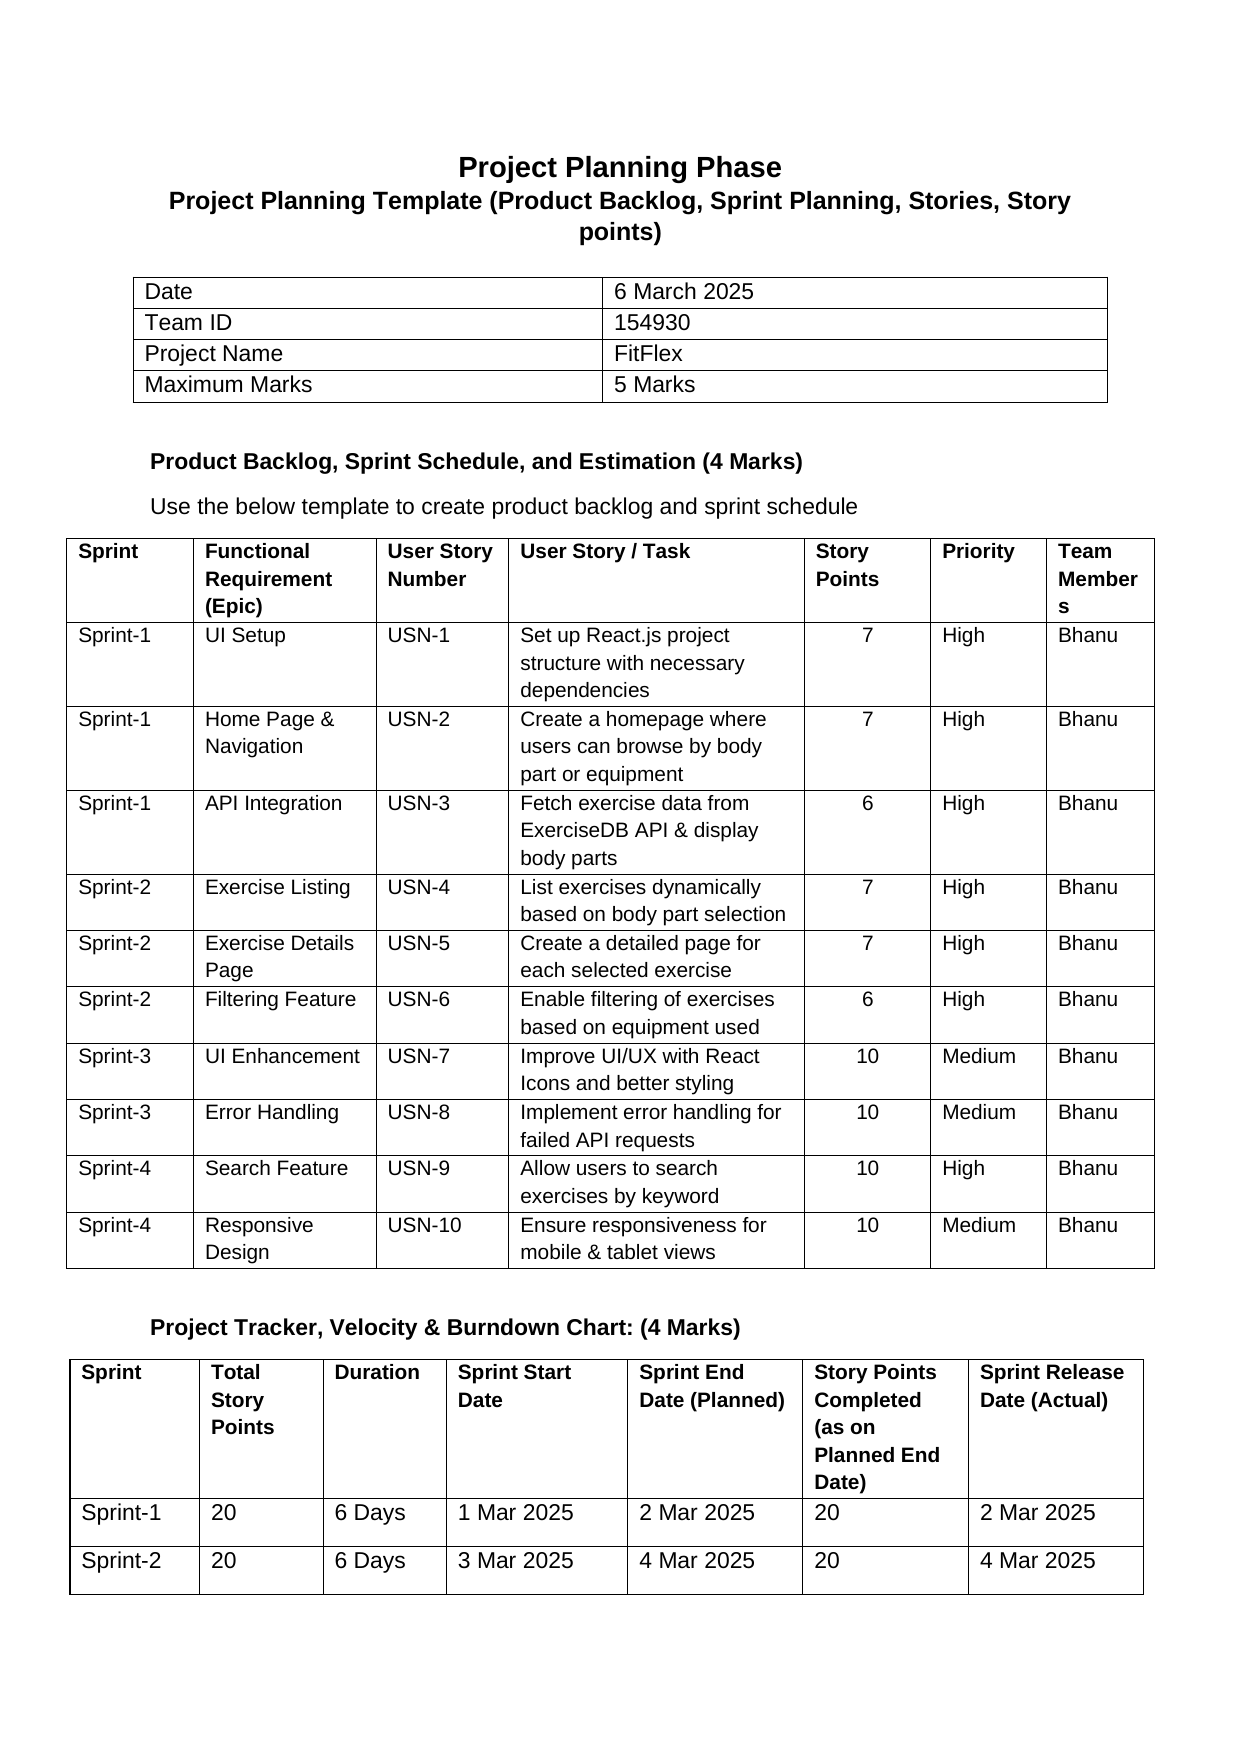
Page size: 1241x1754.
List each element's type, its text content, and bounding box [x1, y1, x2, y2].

table_header 6 March 2025 [603, 278, 1107, 308]
table_cell 6 [805, 987, 930, 1042]
table_cell 10 [805, 1156, 930, 1212]
table_cell USN-5 [377, 931, 508, 986]
table_cell Bhanu [1047, 931, 1154, 986]
table_cell High [931, 987, 1046, 1042]
table_cell 20 [803, 1547, 968, 1594]
table_cell Exercise Details Page [194, 931, 376, 986]
table_cell Bhanu [1047, 791, 1154, 873]
table_cell USN-6 [377, 987, 508, 1042]
table_cell Allow users to search exercises by keyword [509, 1156, 804, 1212]
table_cell 154930 [603, 309, 1107, 339]
table_cell High [931, 931, 1046, 986]
table_cell Create a homepage where users can browse by body part or equipment [509, 707, 804, 789]
table_header Sprint [67, 539, 193, 622]
table_header Priority [931, 539, 1046, 622]
table_cell USN-4 [377, 875, 508, 930]
table_header Date [134, 278, 602, 308]
table_cell UI Enhancement [194, 1044, 376, 1099]
table_cell 7 [805, 931, 930, 986]
table_header User Story / Task [509, 539, 804, 622]
text Product Backlog, Sprint Schedule, and Estimation (4 Marks) [150, 448, 1090, 474]
table_cell Error Handling [194, 1100, 376, 1155]
table_header Story Points [805, 539, 930, 622]
table_cell Bhanu [1047, 623, 1154, 706]
table_cell 6 Days [324, 1499, 446, 1546]
table_cell Bhanu [1047, 1100, 1154, 1155]
table_cell 20 [200, 1547, 323, 1594]
text Project Tracker, Velocity & Burndown Chart: (4 Marks) [150, 1314, 1090, 1340]
table_header Sprint [71, 1360, 199, 1498]
table_cell Set up React.js project structure with necessary dependencies [509, 623, 804, 706]
table_cell Sprint-3 [67, 1100, 193, 1155]
table_cell Sprint-2 [71, 1547, 199, 1594]
table_cell 10 [805, 1100, 930, 1155]
table_cell 2 Mar 2025 [628, 1499, 802, 1546]
text Project Planning Phase [150, 150, 1090, 183]
table_cell High [931, 791, 1046, 873]
table_header User Story Number [377, 539, 508, 622]
table_cell Create a detailed page for each selected exercise [509, 931, 804, 986]
table_cell Improve UI/UX with React Icons and better styling [509, 1044, 804, 1099]
table_cell Medium [931, 1100, 1046, 1155]
table_cell 10 [805, 1213, 930, 1268]
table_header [803, 1360, 968, 1498]
table_header Sprint Start Date [447, 1360, 627, 1498]
table_cell Sprint-1 [67, 623, 193, 706]
table_cell UI Setup [194, 623, 376, 706]
table_cell Bhanu [1047, 707, 1154, 789]
table_cell 4 Mar 2025 [628, 1547, 802, 1594]
table_cell Sprint-2 [67, 875, 193, 930]
table_cell 10 [805, 1044, 930, 1099]
table_header Sprint Release Date (Actual) [969, 1360, 1143, 1498]
table_cell Bhanu [1047, 1156, 1154, 1212]
table_cell 7 [805, 875, 930, 930]
table_cell High [931, 1156, 1046, 1212]
table_cell Bhanu [1047, 987, 1154, 1042]
table_cell Responsive Design [194, 1213, 376, 1268]
table_header Duration [324, 1360, 446, 1498]
table_cell Sprint-2 [67, 931, 193, 986]
table_cell Sprint-1 [67, 791, 193, 873]
table_cell 20 [200, 1499, 323, 1546]
table_cell Enable filtering of exercises based on equipment used [509, 987, 804, 1042]
table_header Team Members [1047, 539, 1154, 622]
table_cell Fetch exercise data from ExerciseDB API & display body parts [509, 791, 804, 873]
table_cell Home Page & Navigation [194, 707, 376, 789]
table_cell 6 Days [324, 1547, 446, 1594]
table_cell Ensure responsiveness for mobile & tablet views [509, 1213, 804, 1268]
table_cell High [931, 707, 1046, 789]
table_cell 1 Mar 2025 [447, 1499, 627, 1546]
table_cell Bhanu [1047, 1044, 1154, 1099]
table_header Functional Requirement (Epic) [194, 539, 376, 622]
table_cell Filtering Feature [194, 987, 376, 1042]
table_cell List exercises dynamically based on body part selection [509, 875, 804, 930]
table_header Total Story Points [200, 1360, 323, 1498]
table_cell 4 Mar 2025 [969, 1547, 1143, 1594]
table_cell USN-7 [377, 1044, 508, 1099]
text Project Planning Template (Product Backlog, Sprint Planning, Stories, Story points) [150, 186, 1090, 246]
text Use the below template to create product backlog and sprint schedule [150, 493, 1090, 519]
table_cell 3 Mar 2025 [447, 1547, 627, 1594]
table_cell High [931, 875, 1046, 930]
table_cell Sprint-4 [67, 1156, 193, 1212]
table_cell 7 [805, 623, 930, 706]
table_cell Implement error handling for failed API requests [509, 1100, 804, 1155]
table_cell 7 [805, 707, 930, 789]
table_cell API Integration [194, 791, 376, 873]
table_cell Sprint-4 [67, 1213, 193, 1268]
table_cell Team ID [134, 309, 602, 339]
table_header Sprint End Date (Planned) [628, 1360, 802, 1498]
table_cell USN-2 [377, 707, 508, 789]
table_cell USN-9 [377, 1156, 508, 1212]
table_cell Search Feature [194, 1156, 376, 1212]
table_cell Exercise Listing [194, 875, 376, 930]
table_cell High [931, 623, 1046, 706]
table_cell FitFlex [603, 340, 1107, 370]
table_cell Sprint-1 [71, 1499, 199, 1546]
table_cell 2 Mar 2025 [969, 1499, 1143, 1546]
table_cell 20 [803, 1499, 968, 1546]
table_cell USN-8 [377, 1100, 508, 1155]
table_cell Bhanu [1047, 1213, 1154, 1268]
table_cell Sprint-1 [67, 707, 193, 789]
table_cell USN-3 [377, 791, 508, 873]
table_cell USN-10 [377, 1213, 508, 1268]
table_cell 5 Marks [603, 371, 1107, 402]
table_cell 6 [805, 791, 930, 873]
table_cell Sprint-2 [67, 987, 193, 1042]
table_cell Medium [931, 1044, 1046, 1099]
table_cell Medium [931, 1213, 1046, 1268]
table_cell Sprint-3 [67, 1044, 193, 1099]
table_cell Project Name [134, 340, 602, 370]
table_cell Maximum Marks [134, 371, 602, 402]
table_cell Bhanu [1047, 875, 1154, 930]
table_cell USN-1 [377, 623, 508, 706]
